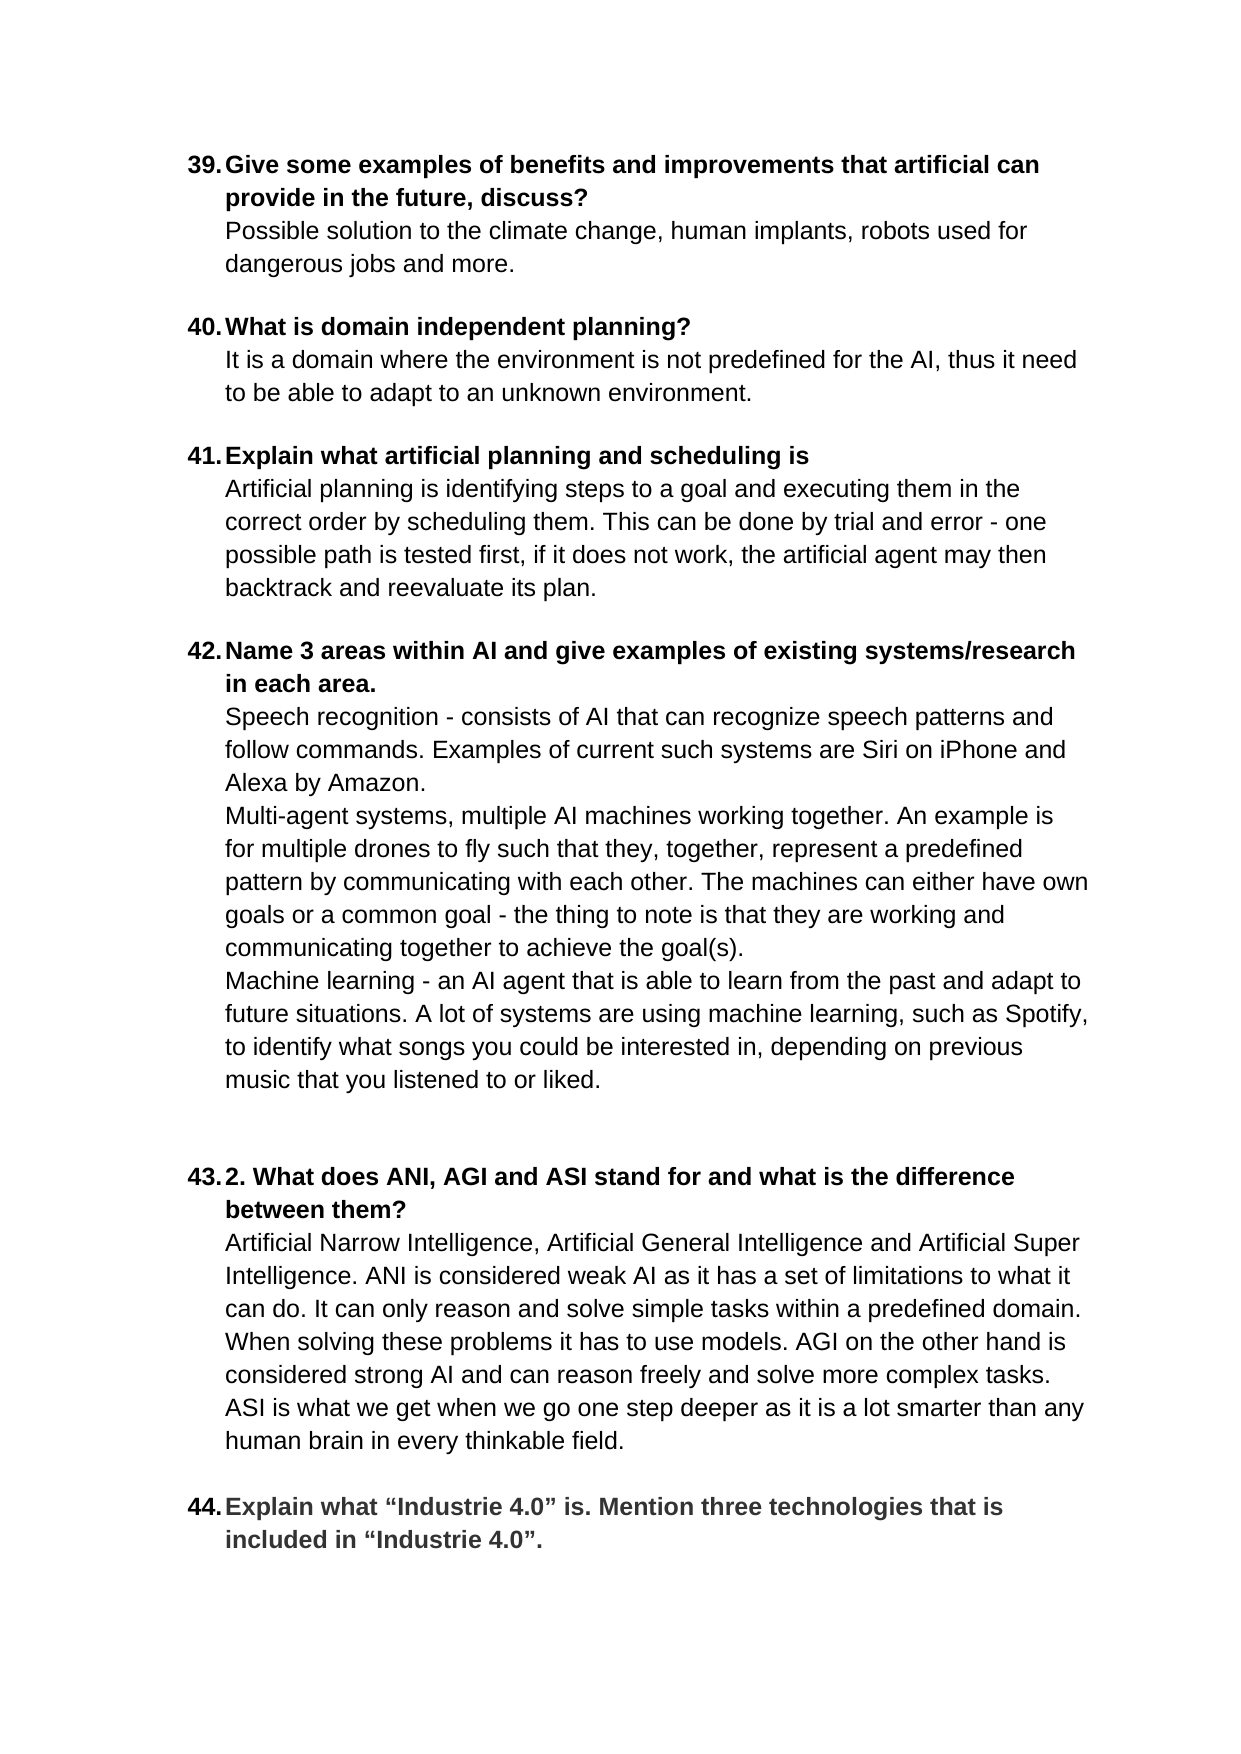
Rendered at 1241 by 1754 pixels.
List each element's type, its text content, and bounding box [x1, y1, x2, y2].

list 2. What does ANI, AGI and ASI stand for and what is the difference between them? [187, 1162, 1090, 1223]
text Artificial Narrow Intelligence, Artificial General Intelligence and Artificial Super [225, 1228, 1090, 1256]
text Intelligence. ANI is considered weak AI as it has a set of limitations to what it can do. It can only reason and solve simple tasks within a predefined domain. When solving these problems it has to use models. AGI on the other hand is considered strong AI and can reason freely and solve more complex tasks. ASI is what we get when we go one step deeper as it is a lot smarter than any human brain in every thinkable field. [225, 1261, 1090, 1454]
text Artificial planning is identifying steps to a goal and executing them in the correct order by scheduling them. This can be done by trial and error - one possible path is tested first, if it does not work, the artificial agent may then backtrack and reevaluate its plan. [225, 474, 1090, 602]
list Give some examples of benefits and improvements that artificial can provide in the future, discuss? [187, 150, 1090, 212]
list What is domain independent planning? [187, 312, 1090, 341]
list Name 3 areas within AI and give examples of existing systems/research in each area. [187, 636, 1090, 698]
text Multi-agent systems, multiple AI machines working together. An example is for multiple drones to fly such that they, together, represent a predefined pattern by communicating with each other. The machines can either have own goals or a common goal - the thing to note is that they are working and communicating together to achieve the goal(s). [225, 801, 1090, 962]
list Explain what “Industrie 4.0” is. Mention three technologies that is included in “Industrie 4.0”. [187, 1492, 1090, 1553]
list Explain what artificial planning and scheduling is [187, 441, 1090, 469]
text Possible solution to the climate change, human implants, robots used for dangerous jobs and more. [225, 216, 1090, 308]
text Machine learning - an AI agent that is able to learn from the past and adapt to future situations. A lot of systems are using machine learning, such as Spotify, to identify what songs you could be interested in, depending on previous music that you listened to or liked. [225, 966, 1090, 1094]
text It is a domain where the environment is not predefined for the AI, thus it need to be able to adapt to an unknown environment. [225, 345, 1090, 437]
text Speech recognition - consists of AI that can recognize speech patterns and follow commands. Examples of current such systems are Siri on iPhone and Alexa by Amazon. [225, 702, 1090, 797]
